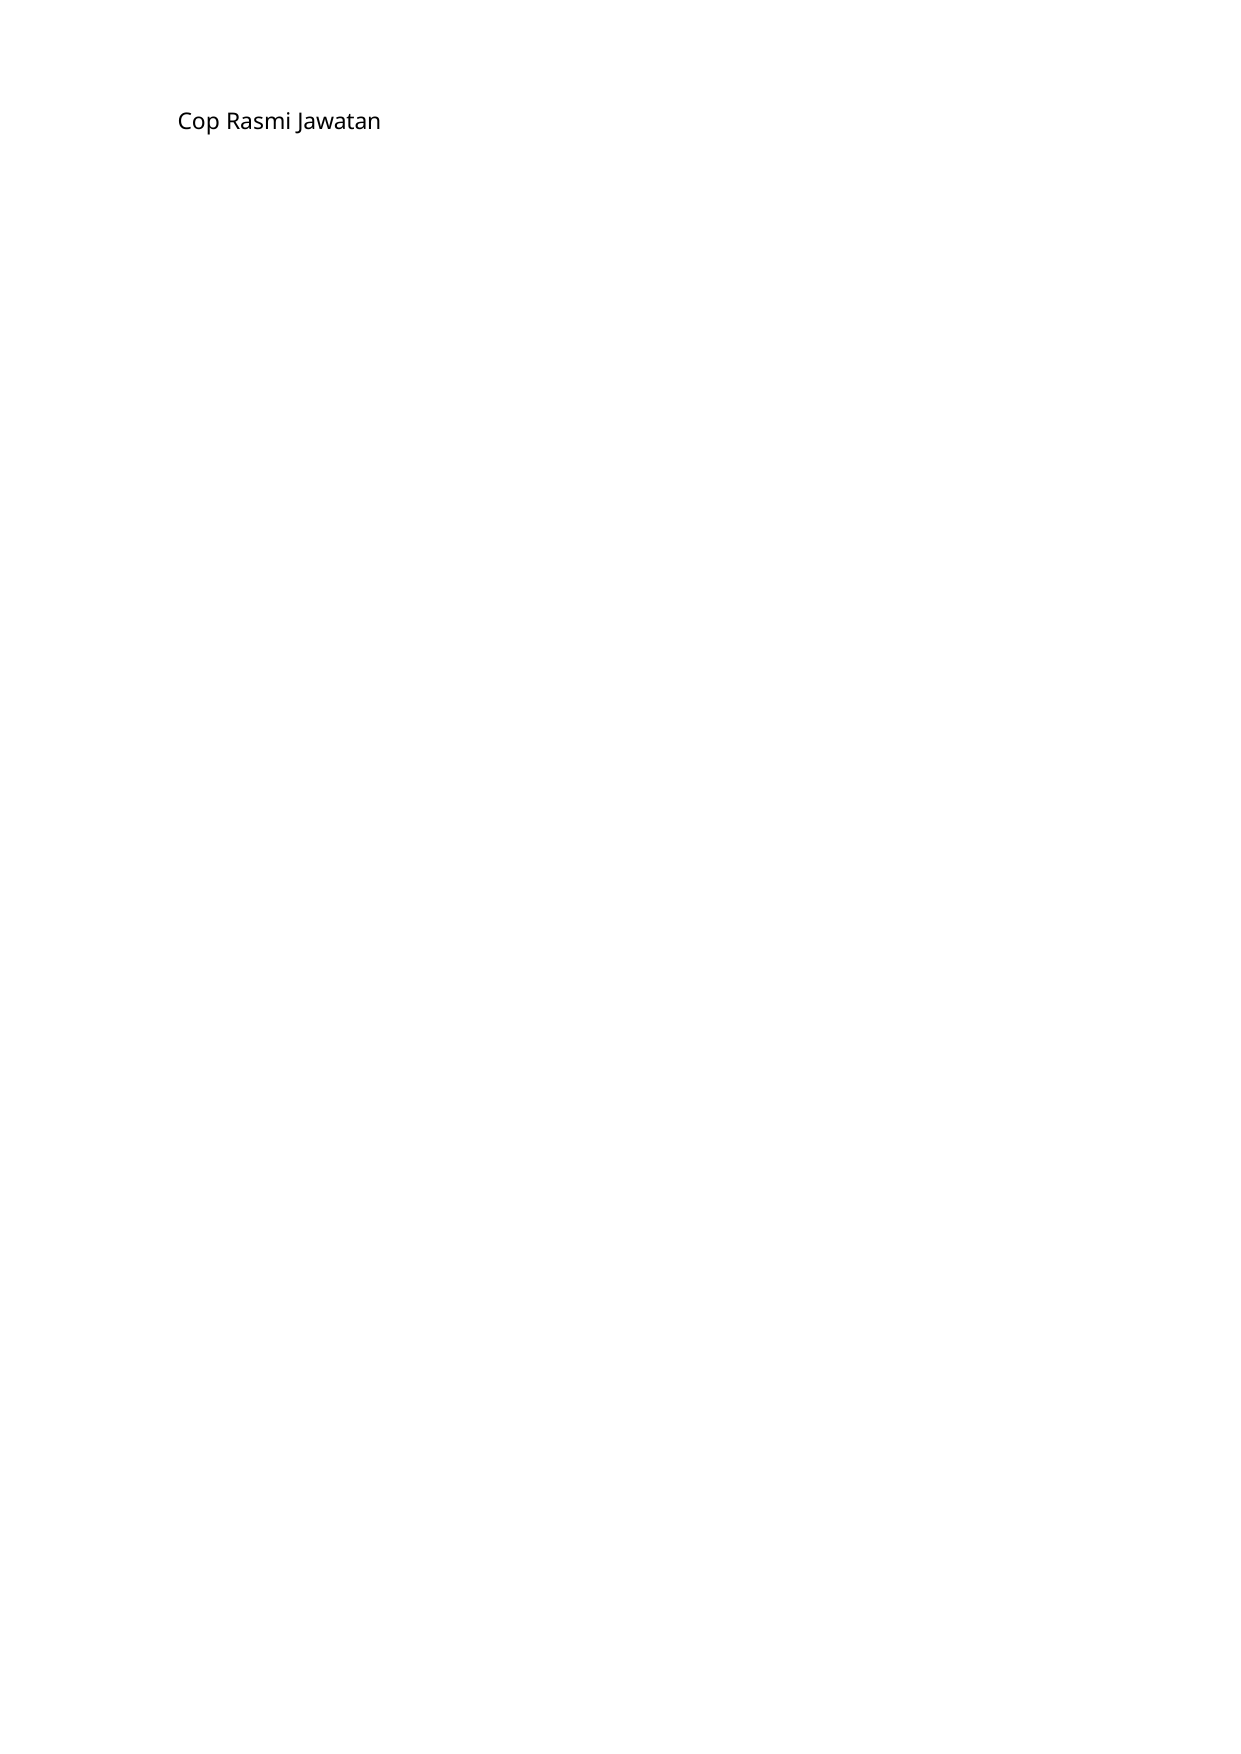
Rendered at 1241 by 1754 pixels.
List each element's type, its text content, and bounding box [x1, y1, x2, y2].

text Cop Rasmi Jawatan [177, 108, 1140, 134]
